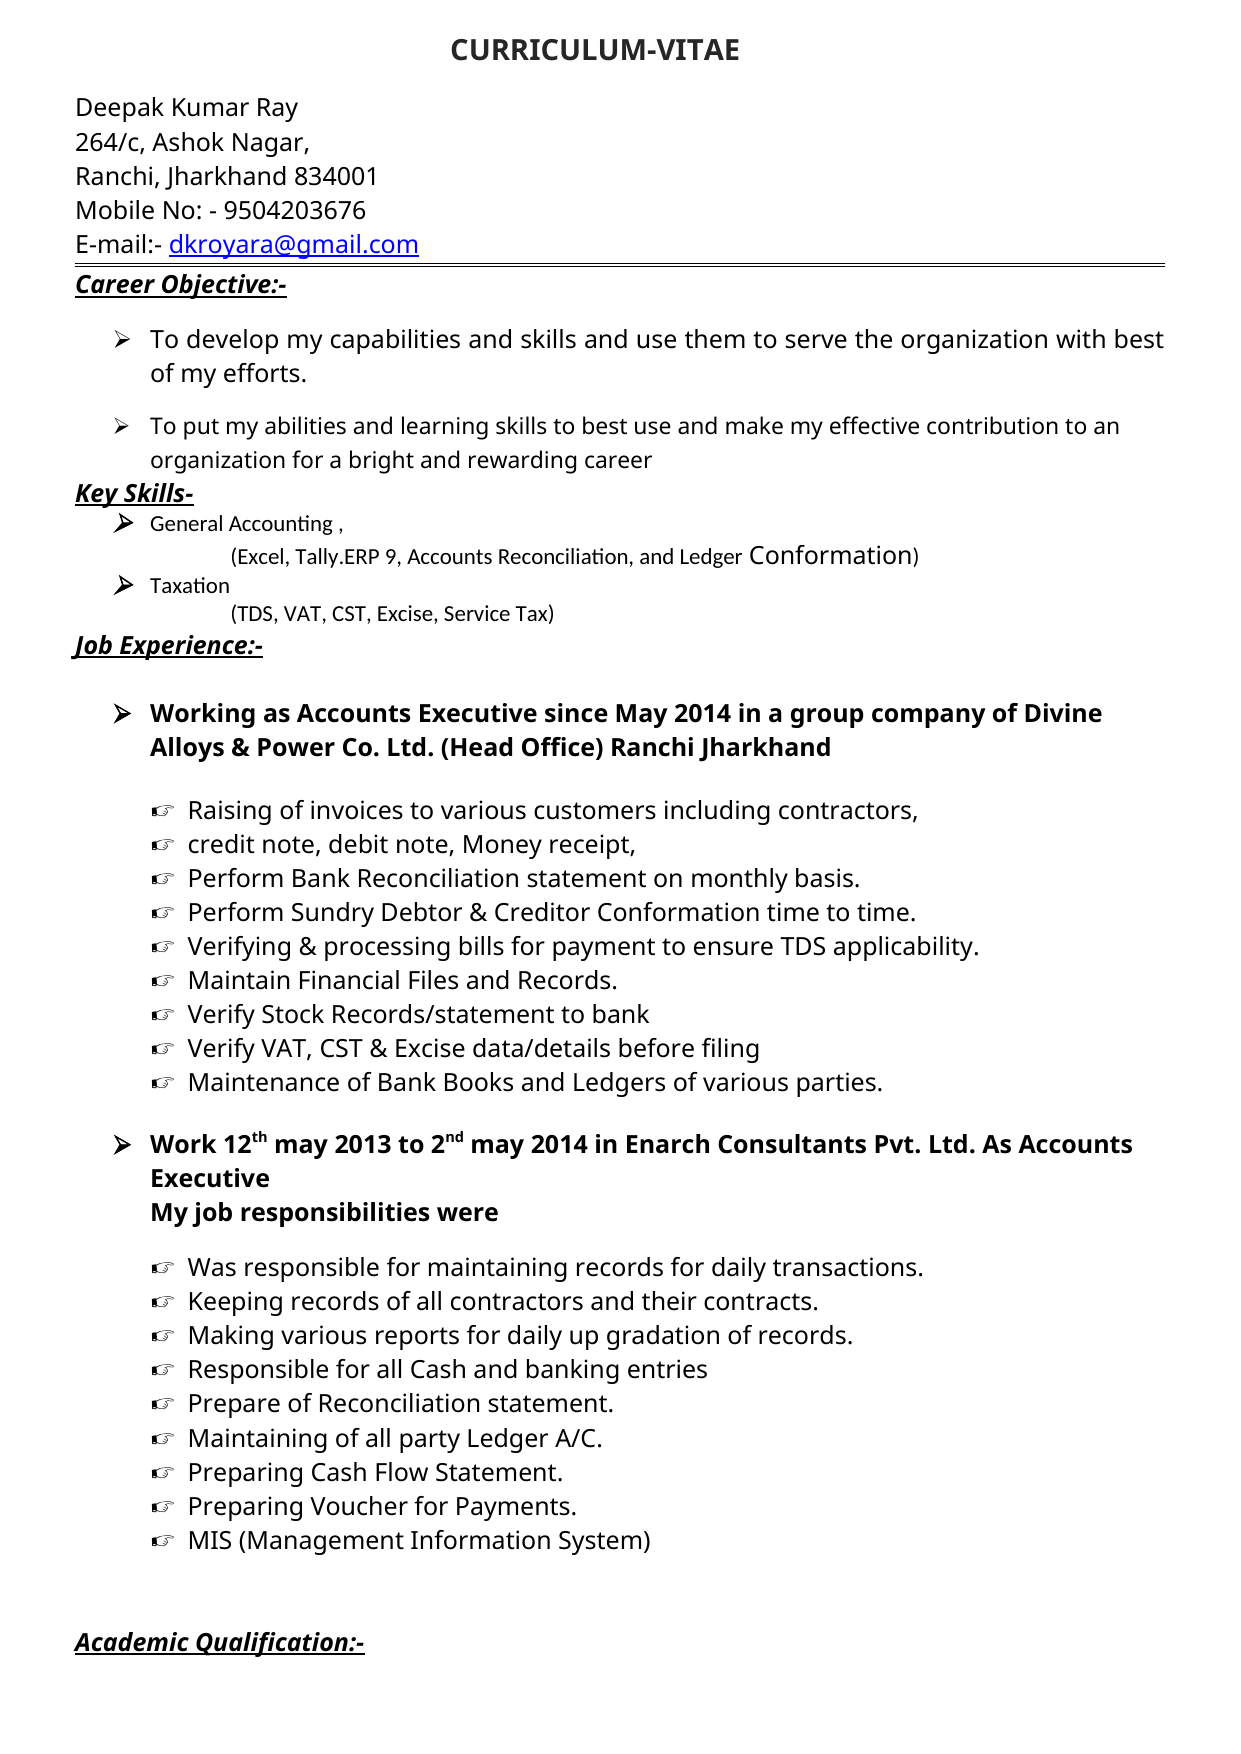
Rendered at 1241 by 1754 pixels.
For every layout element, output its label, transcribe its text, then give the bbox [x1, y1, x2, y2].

list Raising of invoices to various customers including contractors, [150, 792, 1165, 826]
list Perform Bank Reconciliation statement on monthly basis. [150, 860, 1165, 894]
list Key Skills- [75, 475, 1165, 509]
list Maintenance of Bank Books and Ledgers of various parties. [150, 1065, 1165, 1099]
list Prepare of Reconciliation statement. [150, 1386, 1165, 1420]
text 264/c, Ashok Nagar, [75, 124, 1165, 158]
list General Accounting , [112, 509, 1165, 537]
list To put my abilities and learning skills to best use and make my effective contribution to an organization for a bright and rewarding career [112, 410, 1165, 475]
text E-mail:- dkroyara@gmail.com [75, 226, 1165, 263]
text CURRICULUM-VITAE [75, 29, 1165, 69]
list (Excel, Tally.ERP 9, Accounts Reconciliation, and Ledger Conformation) [150, 537, 1165, 572]
text Mobile No: - 9504203676 [75, 192, 1165, 226]
list To develop my capabilities and skills and use them to serve the organization with best of my efforts. [112, 322, 1165, 390]
list Keeping records of all contractors and their contracts. [150, 1284, 1165, 1318]
list Making various reports for daily up gradation of records. [150, 1318, 1165, 1352]
list Maintaining of all party Ledger A/C. [150, 1420, 1165, 1454]
list Preparing Cash Flow Statement. [150, 1454, 1165, 1488]
list Working as Accounts Executive since May 2014 in a group company of Divine Alloys & Power Co. Ltd. (Head Office) Ranchi Jharkhand [112, 696, 1165, 764]
list Maintain Financial Files and Records. [150, 963, 1165, 997]
list credit note, debit note, Money receipt, [150, 826, 1165, 860]
list Taxation [112, 572, 1165, 599]
list Verify VAT, CST & Excise data/details before filing [150, 1031, 1165, 1065]
list My job responsibilities were [150, 1195, 1165, 1229]
list MIS (Management Information System) [150, 1522, 1165, 1556]
list Responsible for all Cash and banking entries [150, 1352, 1165, 1386]
text Ranchi, Jharkhand 834001 [75, 158, 1165, 192]
list Perform Sundry Debtor & Creditor Conformation time to time. [150, 894, 1165, 928]
text Career Objective:- [75, 267, 1165, 301]
list Preparing Voucher for Payments. [150, 1488, 1165, 1522]
list Verifying & processing bills for payment to ensure TDS applicability. [150, 928, 1165, 963]
list Job Experience:- [75, 628, 1165, 662]
list Was responsible for maintaining records for daily transactions. [150, 1250, 1165, 1284]
list Work 12th may 2013 to 2nd may 2014 in Enarch Consultants Pvt. Ltd. As Accounts Executive [112, 1127, 1165, 1195]
text Academic Qualification:- [75, 1624, 1165, 1659]
text Deepak Kumar Ray [75, 90, 1165, 124]
list Verify Stock Records/statement to bank [150, 997, 1165, 1031]
list (TDS, VAT, CST, Excise, Service Tax) [150, 599, 1165, 628]
